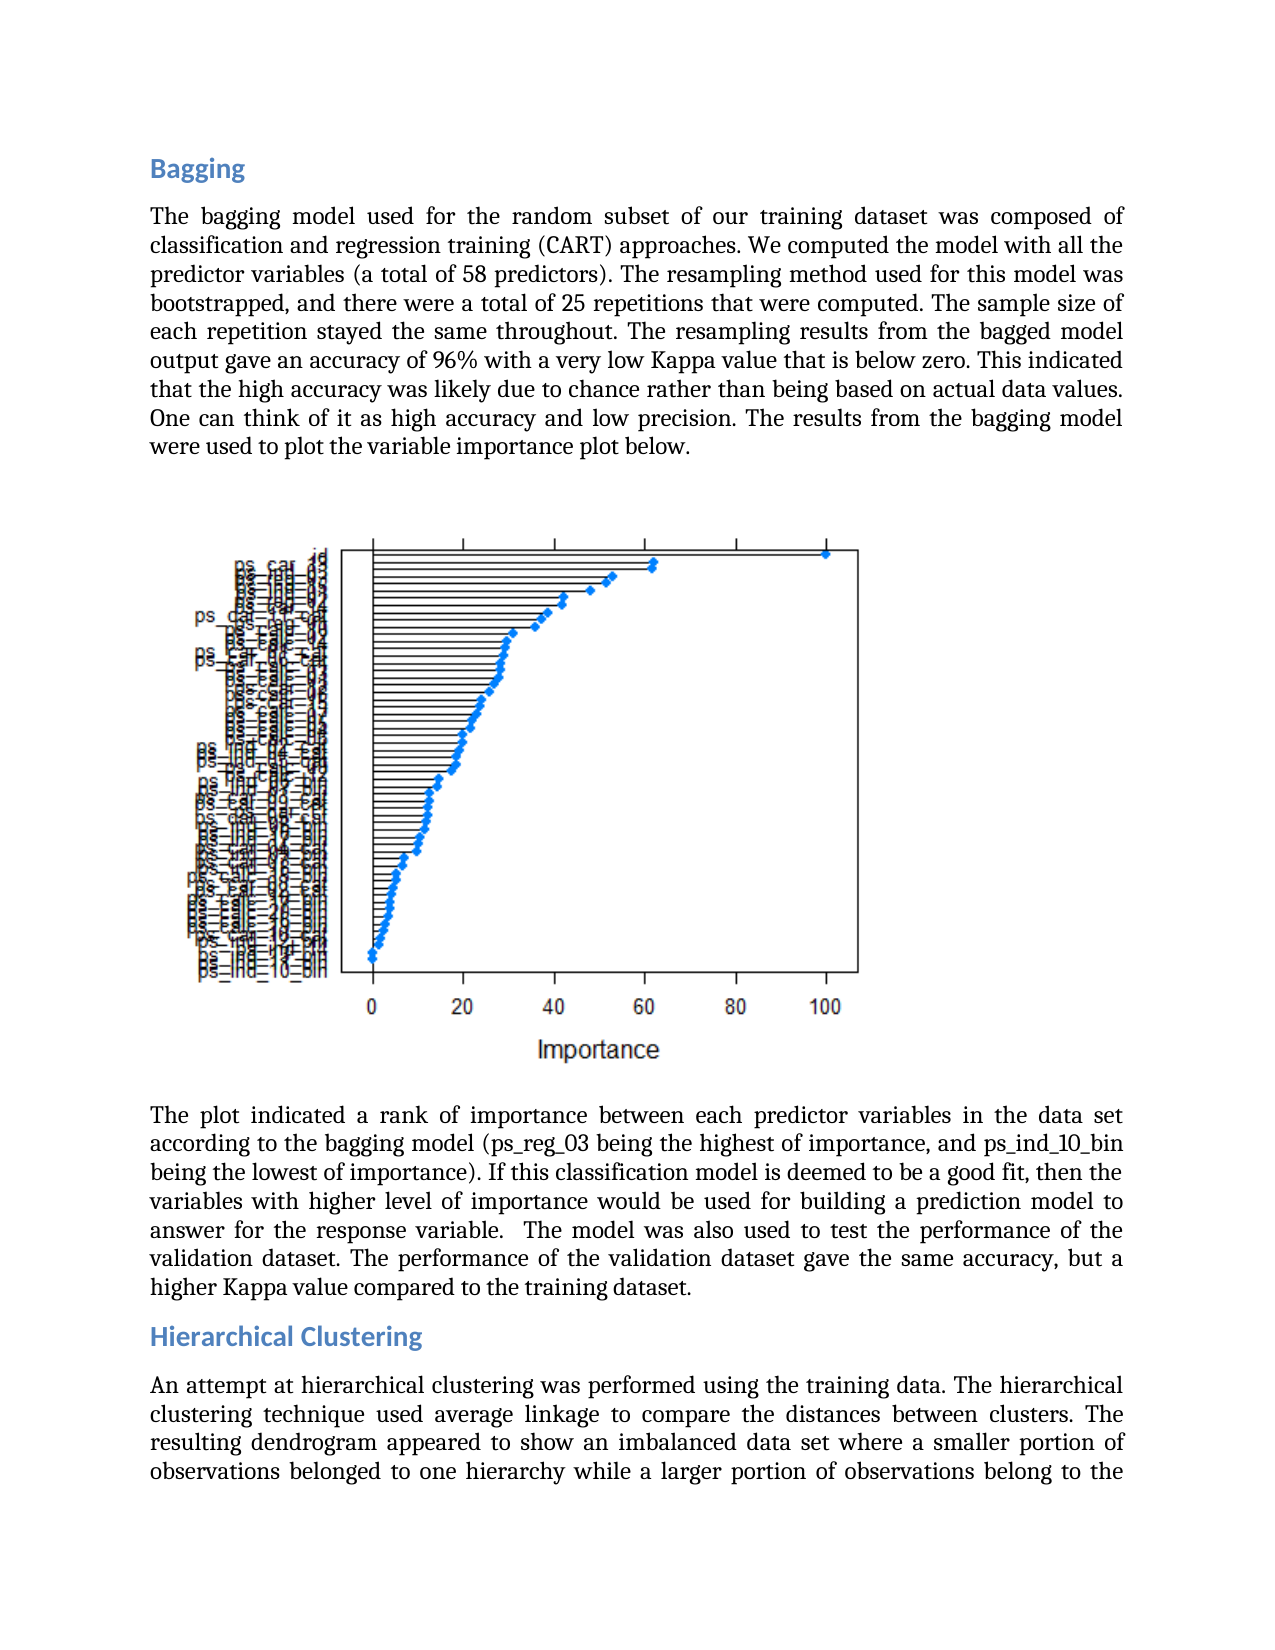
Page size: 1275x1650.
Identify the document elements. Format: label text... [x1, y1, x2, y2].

subtitle Bagging [150, 150, 1125, 186]
subtitle Hierarchical Clustering [150, 1318, 1125, 1354]
text The plot indicated a rank of importance between each predictor variables in the data set according to the bagging model (ps_reg_03 being the highest of importance, and ps_ind_10_bin being the lowest of importance). If this classification model is deemed to be a good fit, then the variables with higher level of importance would be used for building a prediction model to answer for the response variable. The model was also used to test the performance of the validation dataset. The performance of the validation dataset gave the same accuracy, but a higher Kappa value compared to the training dataset. [150, 1101, 1125, 1302]
picture [150, 477, 908, 1084]
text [150, 1371, 1125, 1486]
text The bagging model used for the random subset of our training dataset was composed of classification and regression training (CART) approaches. We computed the model with all the predictor variables (a total of 58 predictors). The resampling method used for this model was bootstrapped, and there were a total of 25 repetitions that were computed. The sample size of each repetition stayed the same throughout. The resampling results from the bagged model output gave an accuracy of 96% with a very low Kappa value that is below zero. This indicated that the high accuracy was likely due to chance rather than being based on actual data values. One can think of it as high accuracy and low precision. The results from the bagging model were used to plot the variable importance plot below. [150, 202, 1125, 461]
